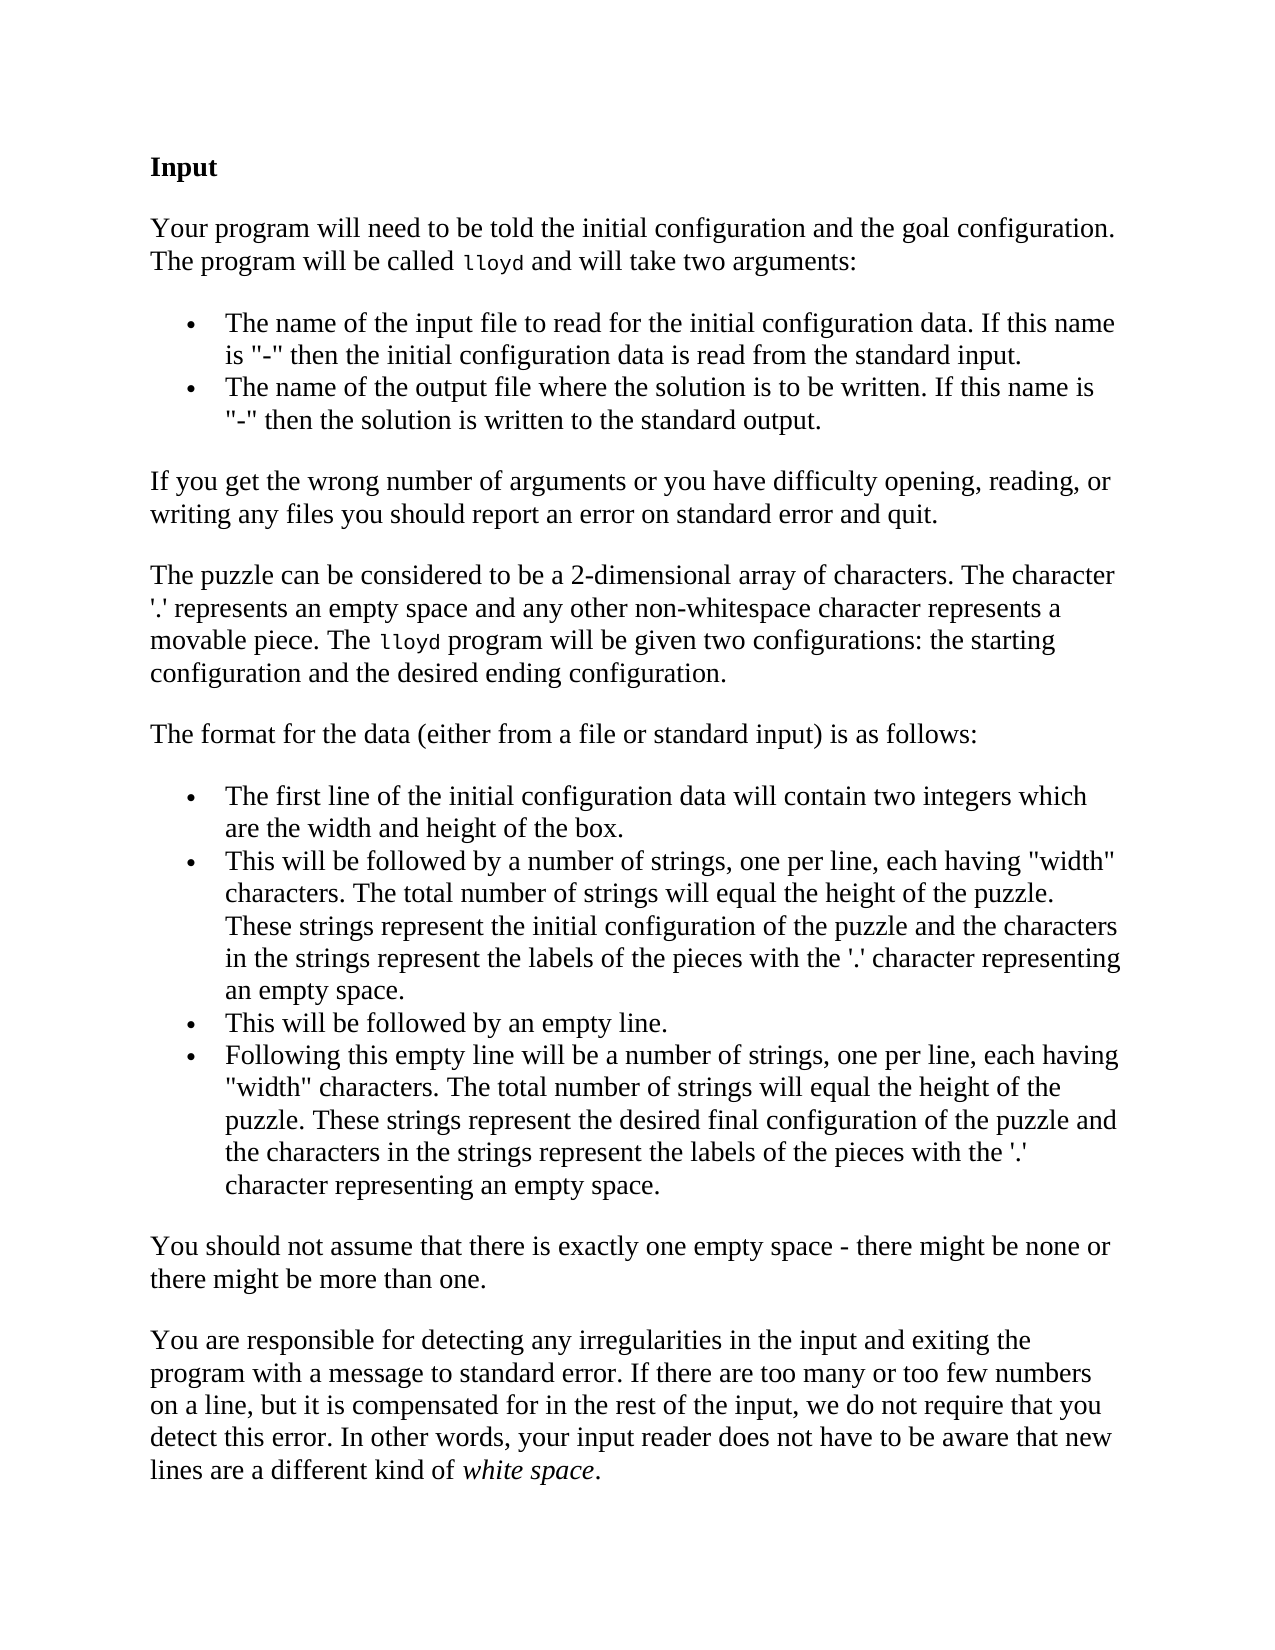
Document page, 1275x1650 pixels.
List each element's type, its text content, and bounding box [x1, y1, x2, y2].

text If you get the wrong number of arguments or you have difficulty opening, reading, or writing any files you should report an error on standard error and quit. [150, 464, 1125, 529]
text The puzzle can be considered to be a 2-dimensional array of characters. The character '.' represents an empty space and any other non-whitespace character represents a movable piece. The lloyd program will be given two configurations: the starting configuration and the desired ending configuration. [150, 558, 1125, 688]
list This will be followed by an empty line. [187, 1006, 1125, 1038]
list This will be followed by a number of strings, one per line, each having "width" characters. The total number of strings will equal the height of the puzzle. These strings represent the initial configuration of the puzzle and the characters in the strings represent the labels of the pieces with the '.' character representing an empty space. [187, 844, 1125, 1006]
list The name of the input file to read for the initial configuration data. If this name is "-" then the initial configuration data is read from the standard input. [187, 306, 1125, 371]
text The format for the data (either from a file or standard input) is as follows: [150, 717, 1125, 750]
list Following this empty line will be a number of strings, one per line, each having "width" characters. The total number of strings will equal the height of the puzzle. These strings represent the desired final configuration of the puzzle and the characters in the strings represent the labels of the pieces with the '.' character representing an empty space. [187, 1038, 1125, 1200]
text Your program will need to be told the initial configuration and the goal configuration. The program will be called lloyd and will take two arguments: [150, 212, 1125, 277]
text You are responsible for detecting any irregularities in the input and exiting the program with a message to standard error. If there are too many or too few numbers on a line, but it is compensated for in the rest of the input, we do not require that you detect this error. In other words, your input reader does not have to be aware that new lines are a different kind of white space. [150, 1323, 1125, 1485]
text Input [150, 150, 1125, 182]
list The first line of the initial configuration data will contain two integers which are the width and height of the box. [187, 779, 1125, 844]
list The name of the output file where the solution is to be written. If this name is "-" then the solution is written to the standard output. [187, 371, 1125, 435]
text You should not assume that there is exactly one empty space - there might be none or there might be more than one. [150, 1229, 1125, 1294]
